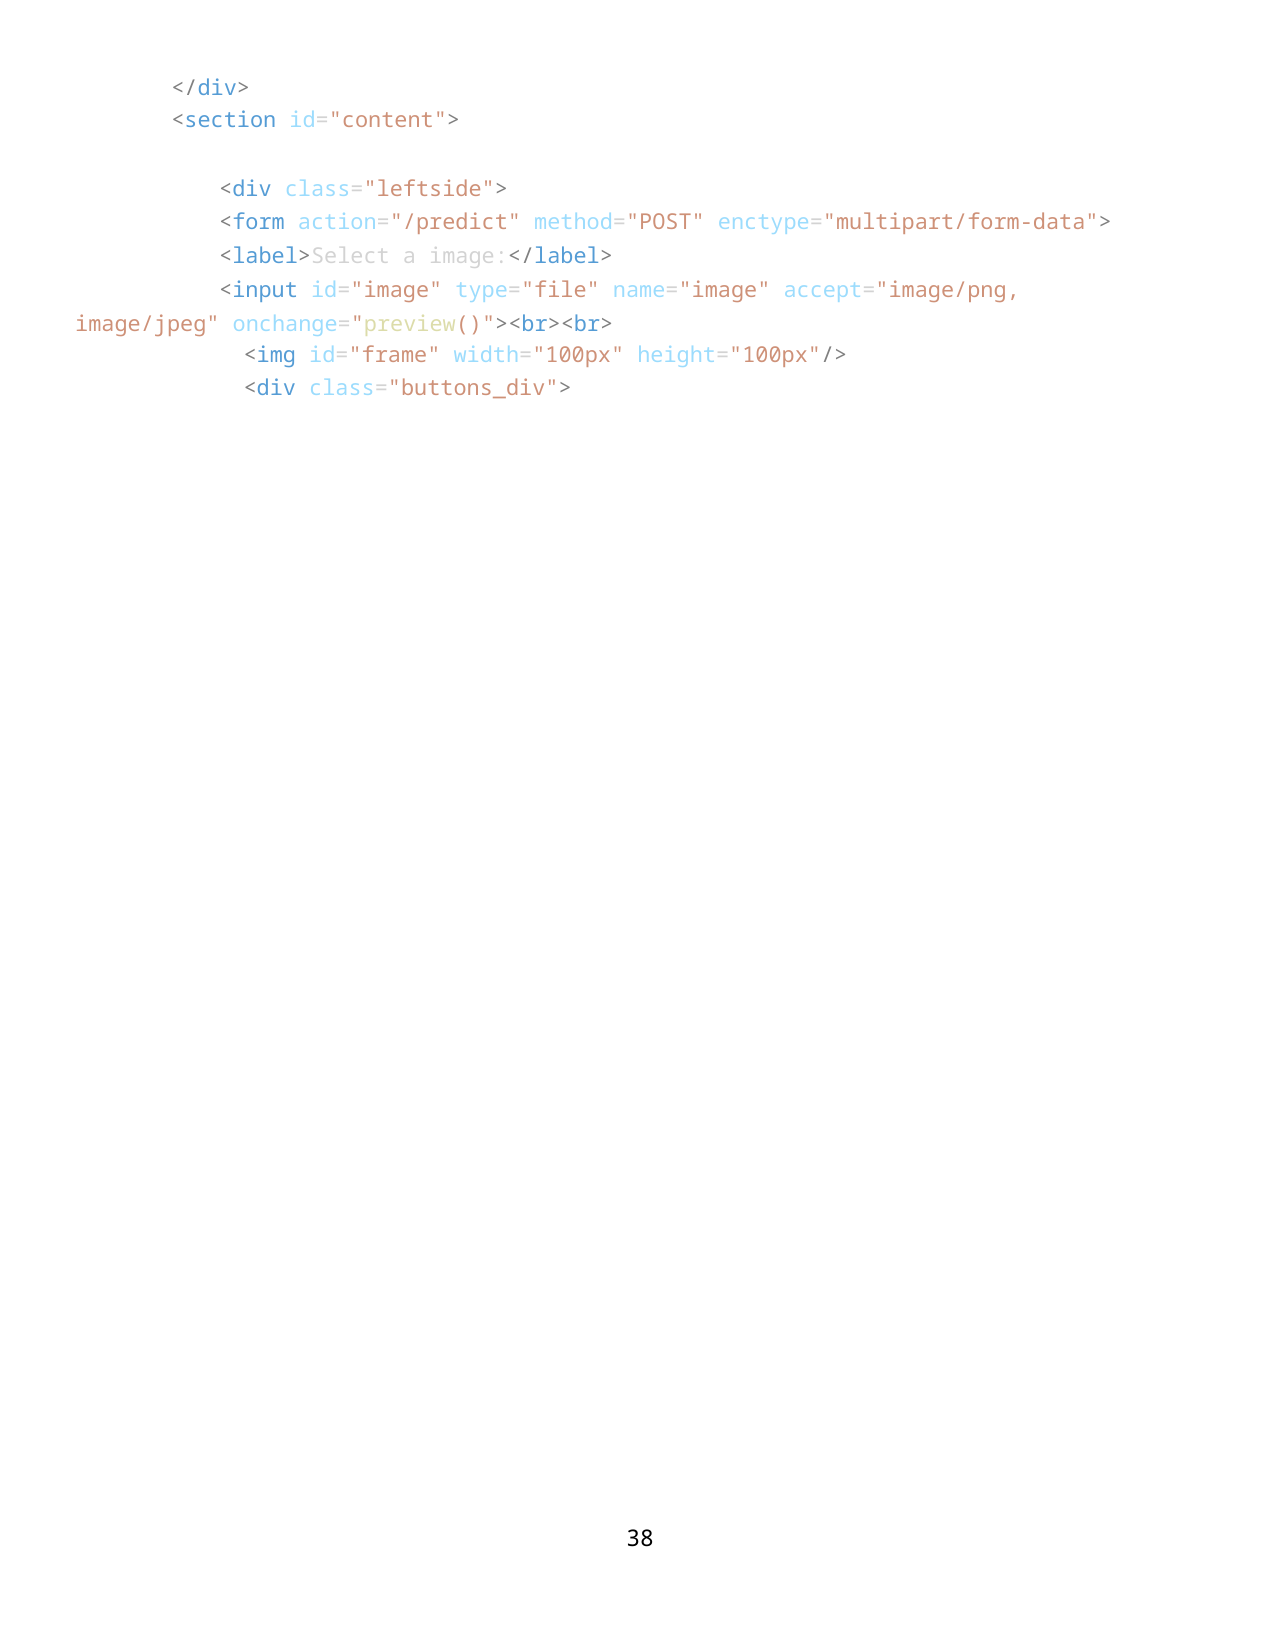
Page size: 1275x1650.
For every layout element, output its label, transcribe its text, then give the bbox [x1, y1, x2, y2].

text <div class="buttons_div"> [243, 372, 1254, 402]
text <img id="frame" width="100px" height="100px"/> [243, 342, 1254, 368]
text <section id="content"> [171, 104, 1254, 134]
text <input id="image" type="file" name="image" accept="image/png, image/jpeg" onchange="preview()"><br><br> [75, 274, 1099, 338]
text <div class="leftside"> [219, 173, 1254, 202]
text <label>Select a image:</label> [219, 240, 1254, 270]
text </div> [171, 75, 1254, 100]
text <form action="/predict" method="POST" enctype="multipart/form-data"> [219, 206, 1254, 236]
